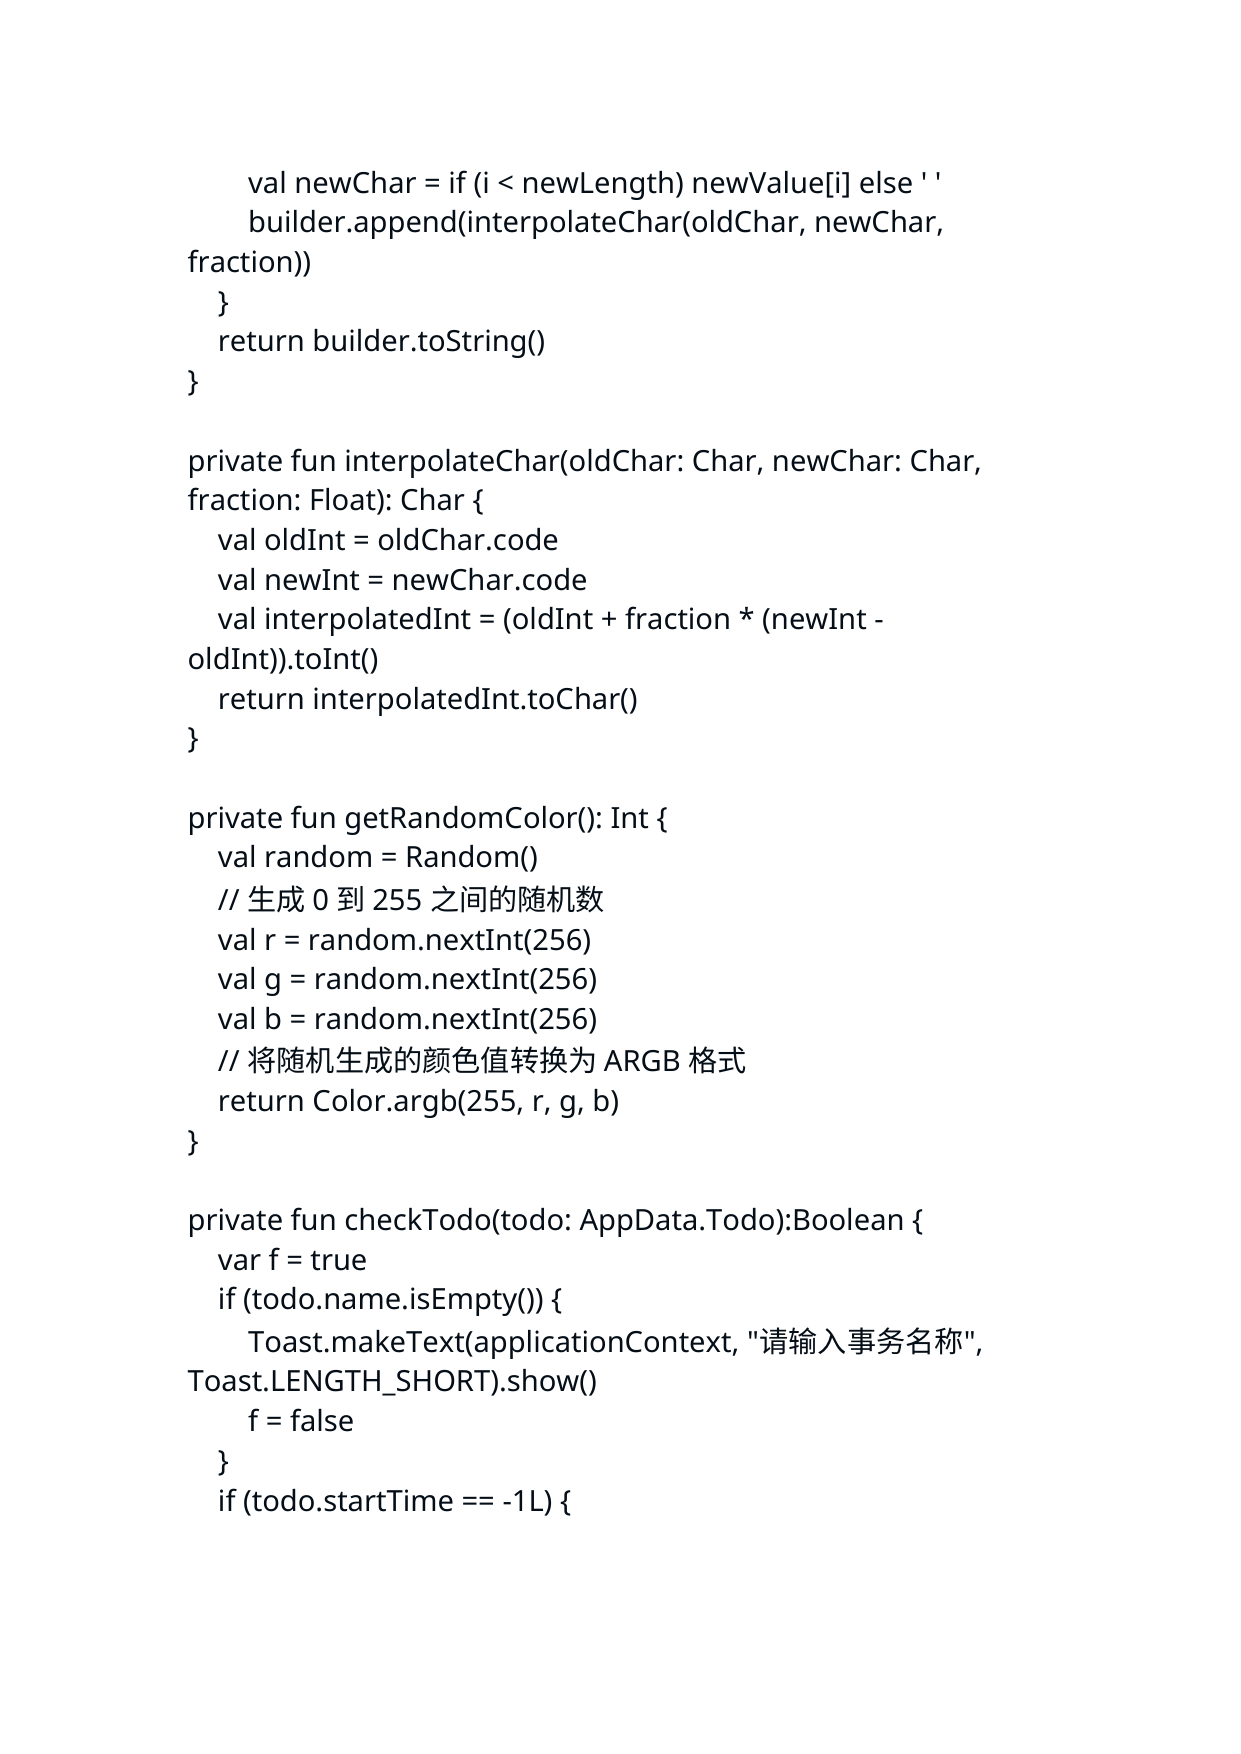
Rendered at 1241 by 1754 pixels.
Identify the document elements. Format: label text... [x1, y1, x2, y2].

text // 生成 0 到 255 之间的随机数 [187, 876, 1053, 919]
text builder.append(interpolateChar(oldChar, newChar, fraction)) [187, 202, 1053, 281]
text val g = random.nextInt(256) [187, 958, 1053, 998]
text } [187, 281, 1053, 321]
text if (todo.name.isEmpty()) { [187, 1279, 1053, 1318]
text val r = random.nextInt(256) [187, 919, 1053, 958]
text } [187, 1120, 1053, 1159]
text return builder.toString() [187, 321, 1053, 360]
text val b = random.nextInt(256) [187, 998, 1053, 1038]
text var f = true [187, 1239, 1053, 1279]
text private fun interpolateChar(oldChar: Char, newChar: Char, fraction: Float): Char { [187, 440, 1053, 519]
text } [187, 718, 1053, 757]
text private fun checkTodo(todo: AppData.Todo):Boolean { [187, 1199, 1053, 1239]
text return Color.argb(255, r, g, b) [187, 1080, 1053, 1120]
text return interpolatedInt.toChar() [187, 678, 1053, 718]
text if (todo.startTime == -1L) { [187, 1480, 1053, 1519]
text val newChar = if (i < newLength) newValue[i] else ' ' [187, 162, 1053, 202]
text } [187, 1440, 1053, 1480]
text } [187, 360, 1053, 400]
text Toast.makeText(applicationContext, "请输入事务名称", Toast.LENGTH_SHORT).show() [187, 1318, 1053, 1400]
text val newInt = newChar.code [187, 559, 1053, 598]
text f = false [187, 1400, 1053, 1440]
text val random = Random() [187, 837, 1053, 876]
text // 将随机生成的颜色值转换为 ARGB 格式 [187, 1038, 1053, 1080]
text val interpolatedInt = (oldInt + fraction * (newInt - oldInt)).toInt() [187, 598, 1053, 678]
text private fun getRandomColor(): Int { [187, 797, 1053, 837]
text val oldInt = oldChar.code [187, 519, 1053, 559]
